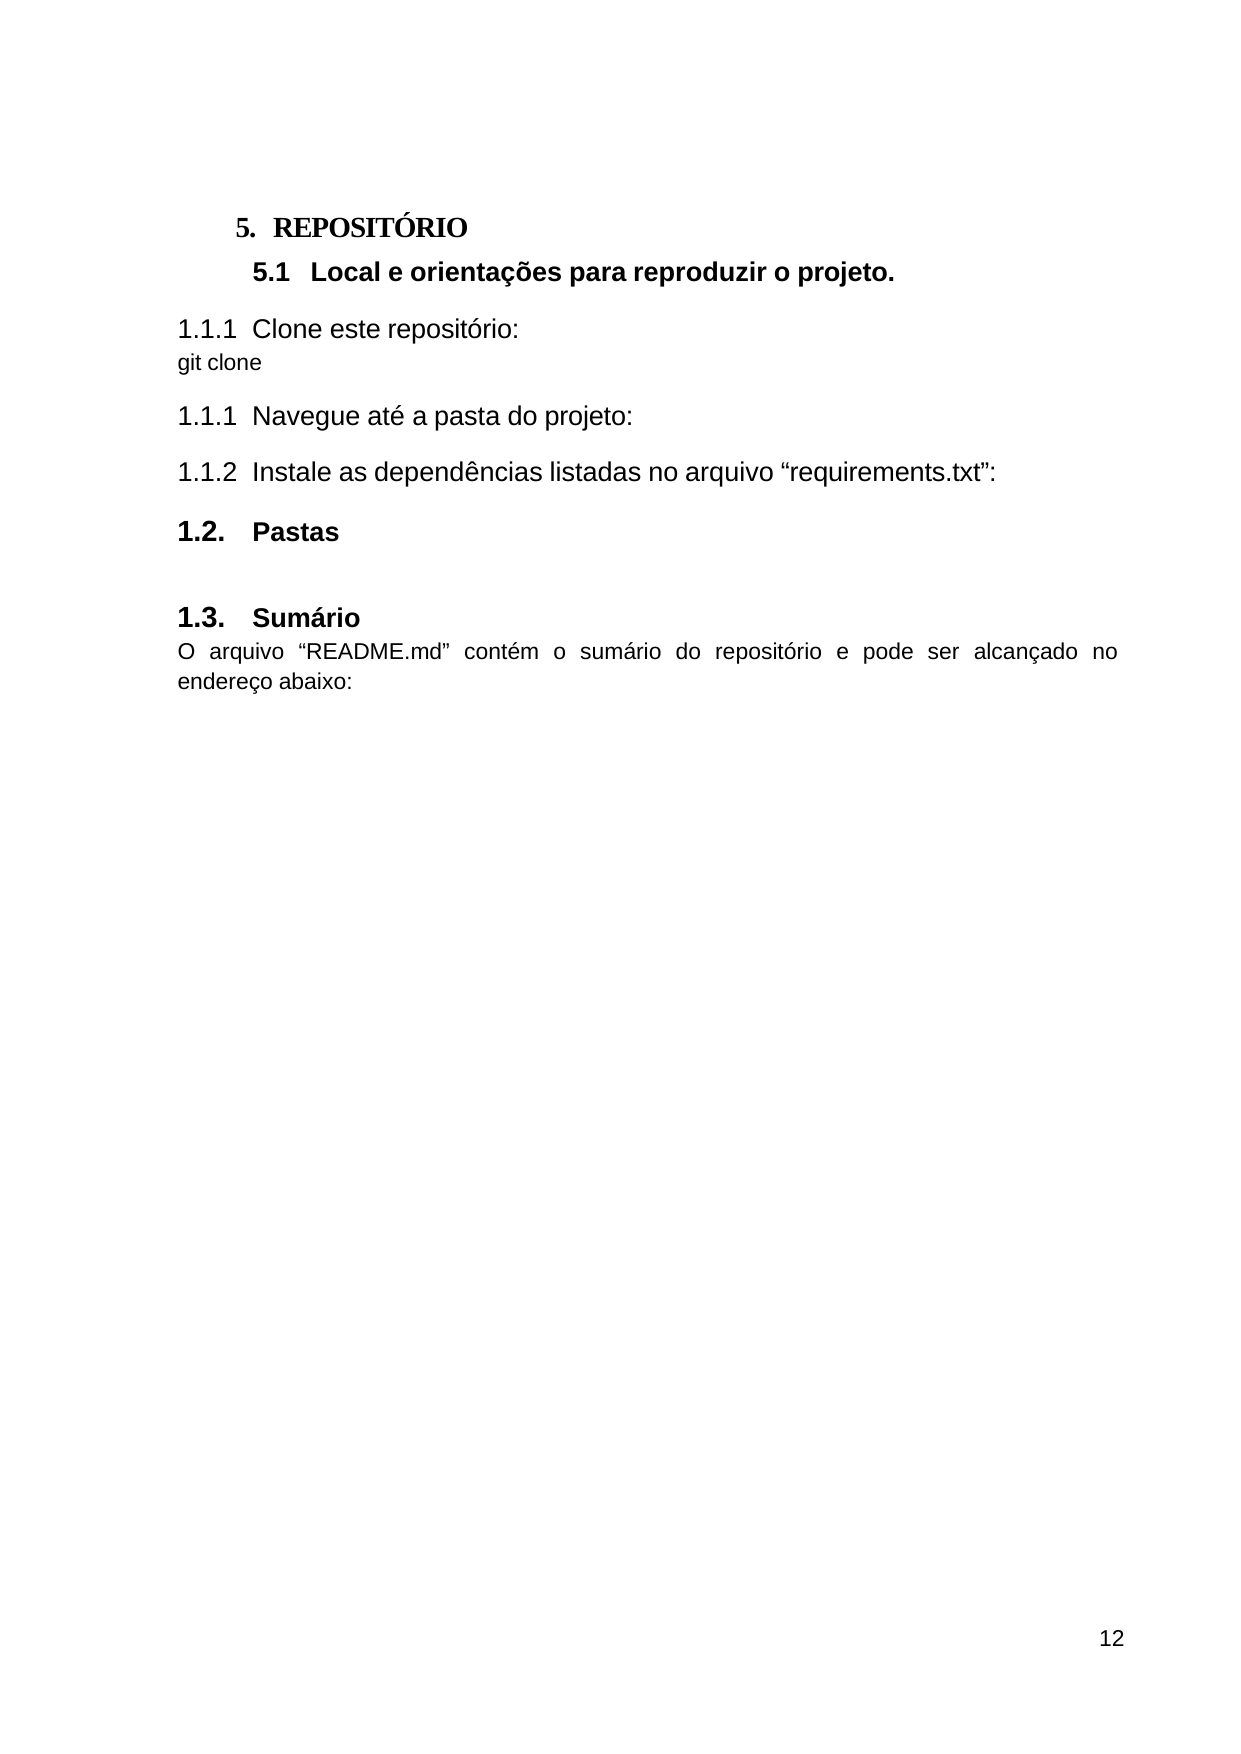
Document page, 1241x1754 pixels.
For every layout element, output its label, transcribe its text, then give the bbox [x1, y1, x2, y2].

subtitle REPOSITÓRIO [235, 210, 1169, 244]
subtitle Instale as dependências listadas no arquivo “requirements.txt”: [177, 456, 1169, 488]
text git clone [177, 349, 1169, 375]
subtitle Local e orientações para reproduzir o projeto. [252, 256, 1169, 288]
subtitle Pastas [177, 514, 1169, 547]
subtitle Clone este repositório: [177, 313, 1169, 344]
subtitle Navegue até a pasta do projeto: [177, 400, 1169, 432]
text O arquivo “README.md” contém o sumário do repositório e pode ser alcançado no endereço abaixo: [177, 638, 1169, 695]
subtitle Sumário [177, 600, 1169, 634]
